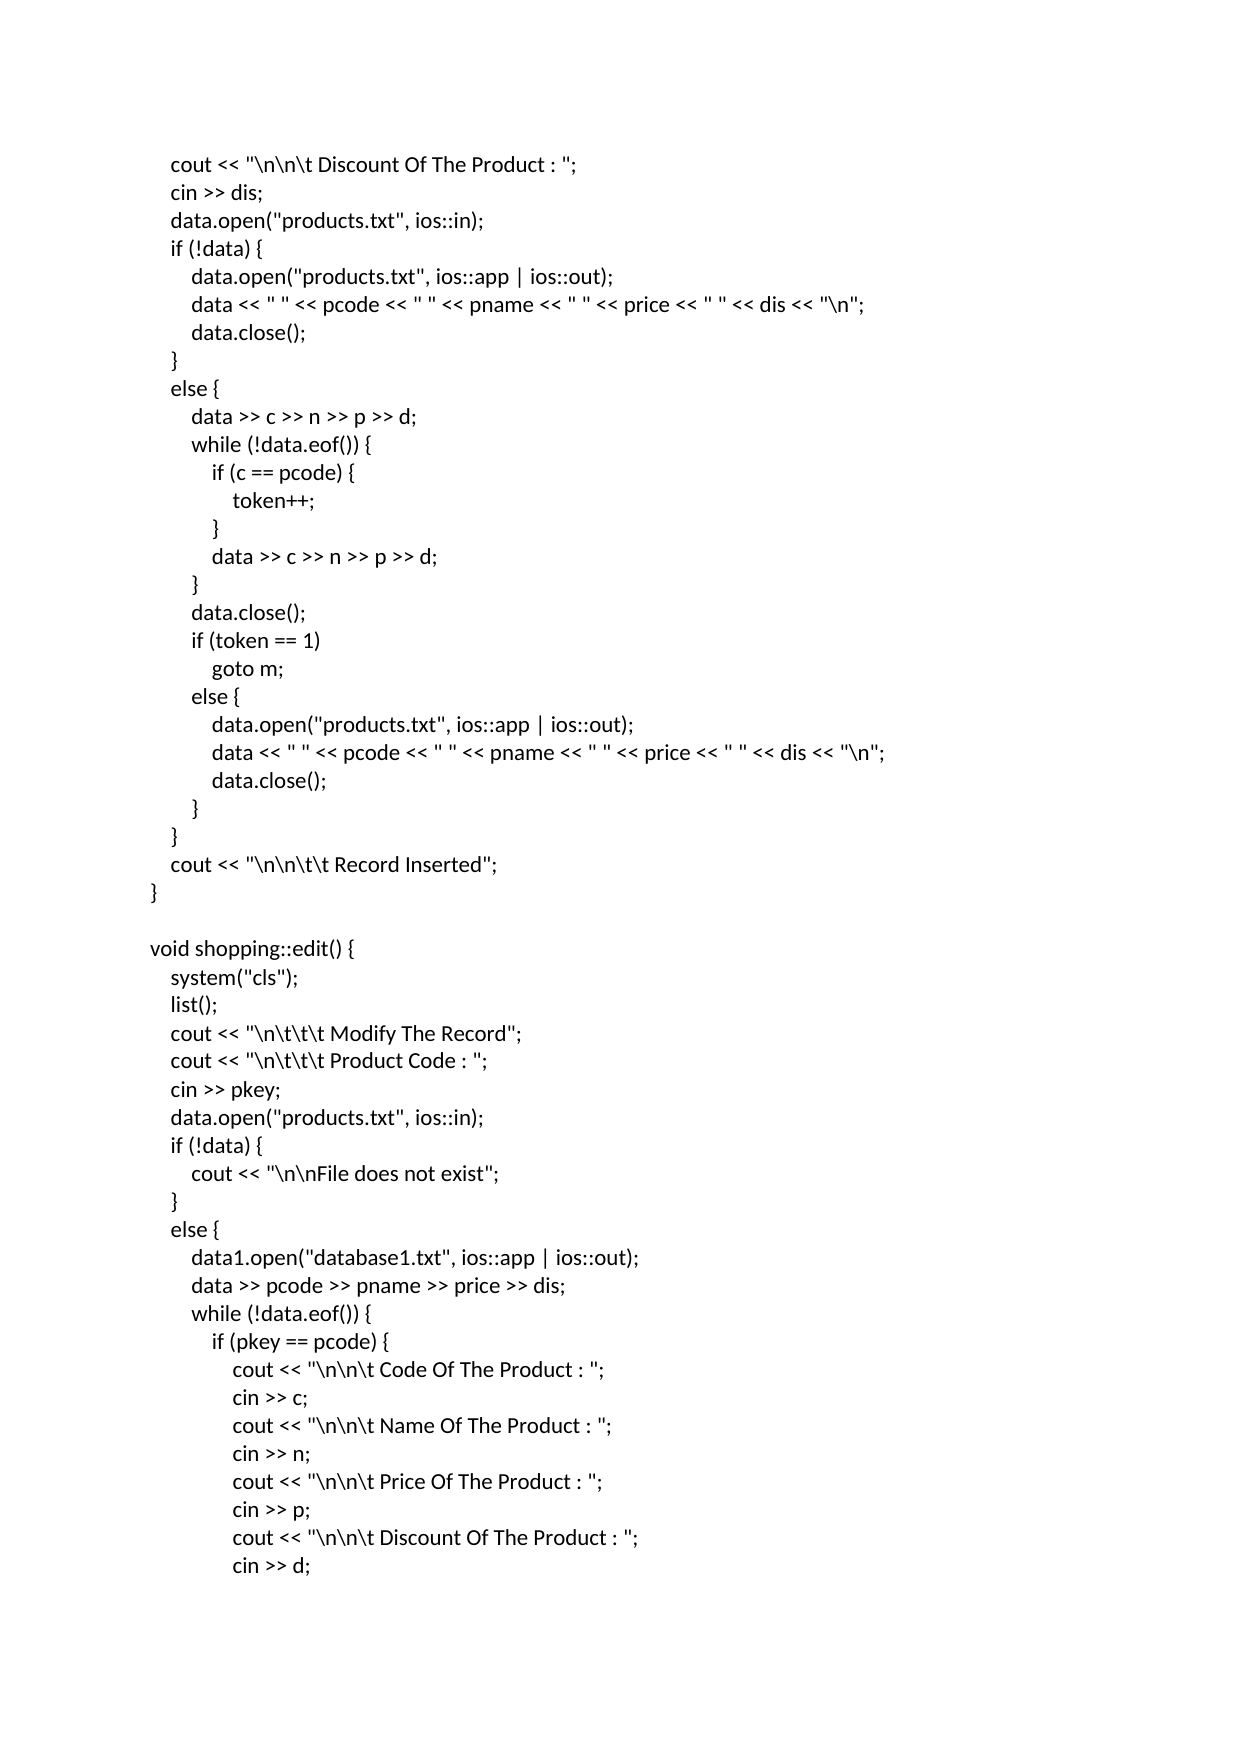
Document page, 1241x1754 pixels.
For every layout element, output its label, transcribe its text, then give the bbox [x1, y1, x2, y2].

text cin >> c; [150, 1383, 1090, 1411]
text data << " " << pcode << " " << pname << " " << price << " " << dis << "\n"; [150, 290, 1090, 318]
text } [150, 822, 1090, 851]
text cout << "\n\n\t Price Of The Product : "; [150, 1467, 1090, 1495]
text cin >> dis; [150, 178, 1090, 206]
text data.open("products.txt", ios::app | ios::out); [150, 262, 1090, 290]
text goto m; [150, 654, 1090, 682]
text cin >> n; [150, 1439, 1090, 1467]
text cin >> d; [150, 1551, 1090, 1579]
text data >> c >> n >> p >> d; [150, 402, 1090, 430]
text } [150, 1187, 1090, 1215]
text if (token == 1) [150, 626, 1090, 654]
text } [150, 346, 1090, 374]
text else { [150, 374, 1090, 402]
text data.open("products.txt", ios::app | ios::out); [150, 710, 1090, 738]
text data.close(); [150, 766, 1090, 794]
text cout << "\n\nFile does not exist"; [150, 1159, 1090, 1187]
text } [150, 570, 1090, 598]
text data >> pcode >> pname >> price >> dis; [150, 1271, 1090, 1299]
text cin >> pkey; [150, 1075, 1090, 1103]
text while (!data.eof()) { [150, 1299, 1090, 1327]
text data.open("products.txt", ios::in); [150, 206, 1090, 234]
text if (!data) { [150, 234, 1090, 262]
text cout << "\n\n\t Name Of The Product : "; [150, 1411, 1090, 1439]
text } [150, 878, 1090, 907]
text if (c == pcode) { [150, 458, 1090, 486]
text cout << "\n\n\t Code Of The Product : "; [150, 1355, 1090, 1383]
text cout << "\n\n\t\t Record Inserted"; [150, 851, 1090, 878]
text cout << "\n\n\t Discount Of The Product : "; [150, 1523, 1090, 1551]
text data1.open("database1.txt", ios::app | ios::out); [150, 1243, 1090, 1271]
text token++; [150, 486, 1090, 514]
text data << " " << pcode << " " << pname << " " << price << " " << dis << "\n"; [150, 738, 1090, 766]
text cin >> p; [150, 1495, 1090, 1523]
text data.close(); [150, 598, 1090, 626]
text else { [150, 1215, 1090, 1243]
text cout << "\n\t\t\t Product Code : "; [150, 1047, 1090, 1075]
text data >> c >> n >> p >> d; [150, 542, 1090, 570]
text if (pkey == pcode) { [150, 1327, 1090, 1355]
text data.open("products.txt", ios::in); [150, 1103, 1090, 1131]
text else { [150, 682, 1090, 710]
text } [150, 514, 1090, 542]
text if (!data) { [150, 1131, 1090, 1159]
text cout << "\n\t\t\t Modify The Record"; [150, 1019, 1090, 1047]
text system("cls"); [150, 963, 1090, 991]
text list(); [150, 991, 1090, 1019]
text cout << "\n\n\t Discount Of The Product : "; [150, 150, 1090, 178]
text data.close(); [150, 318, 1090, 346]
text void shopping::edit() { [150, 934, 1090, 963]
text while (!data.eof()) { [150, 430, 1090, 458]
text } [150, 794, 1090, 822]
